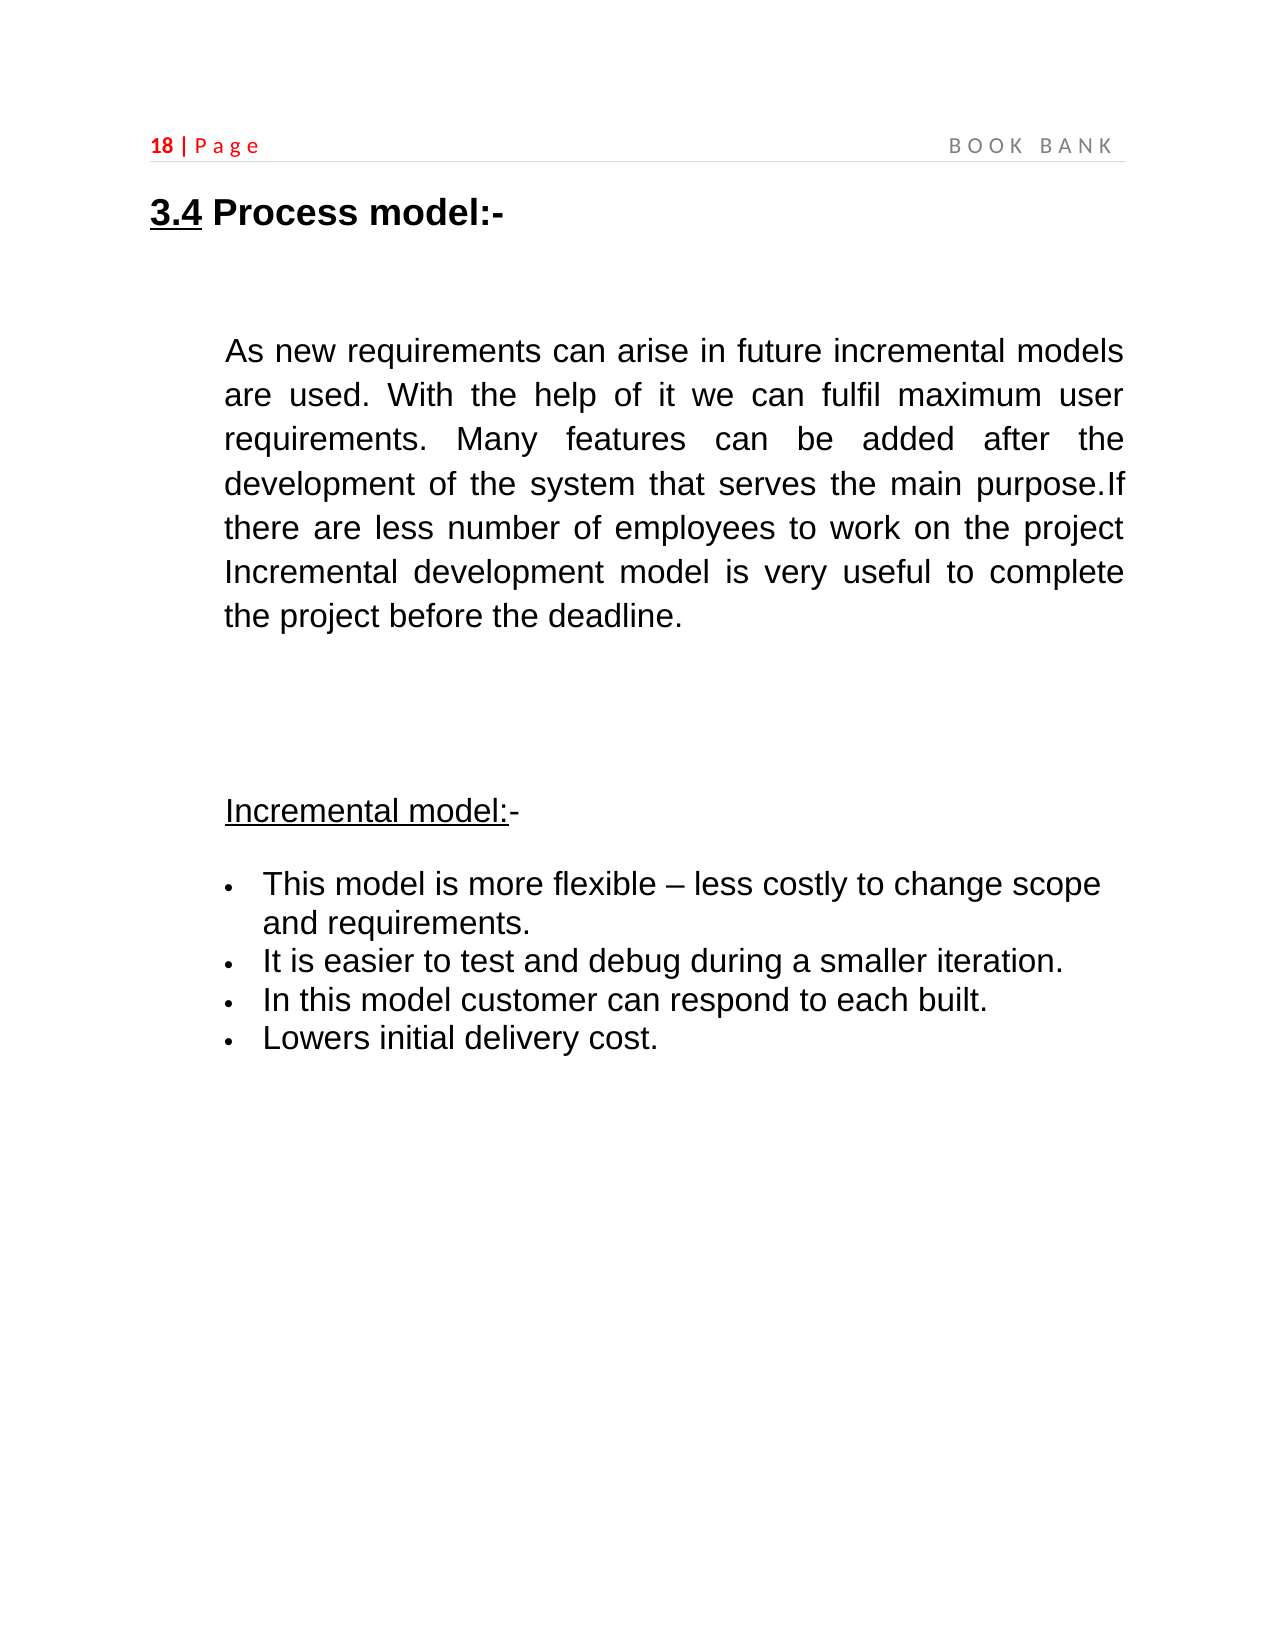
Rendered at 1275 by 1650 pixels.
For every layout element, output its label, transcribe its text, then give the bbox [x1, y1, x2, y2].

text As new requirements can arise in future incremental models are used. With the help of it we can fulfil maximum user requirements. Many features can be added after the development of the system that serves the main purpose.If there are less number of employees to work on the project Incremental development model is very useful to complete the project before the deadline. [224, 331, 1125, 634]
list Lowers initial delivery cost. [225, 1018, 1125, 1057]
text 3.4 Process model:- [150, 190, 1125, 233]
list This model is more flexible – less costly to change scope and requirements. [225, 864, 1125, 941]
text Incremental model:- [150, 791, 1125, 829]
list In this model customer can respond to each built. [225, 980, 1125, 1018]
list It is easier to test and debug during a smaller iteration. [225, 941, 1125, 980]
